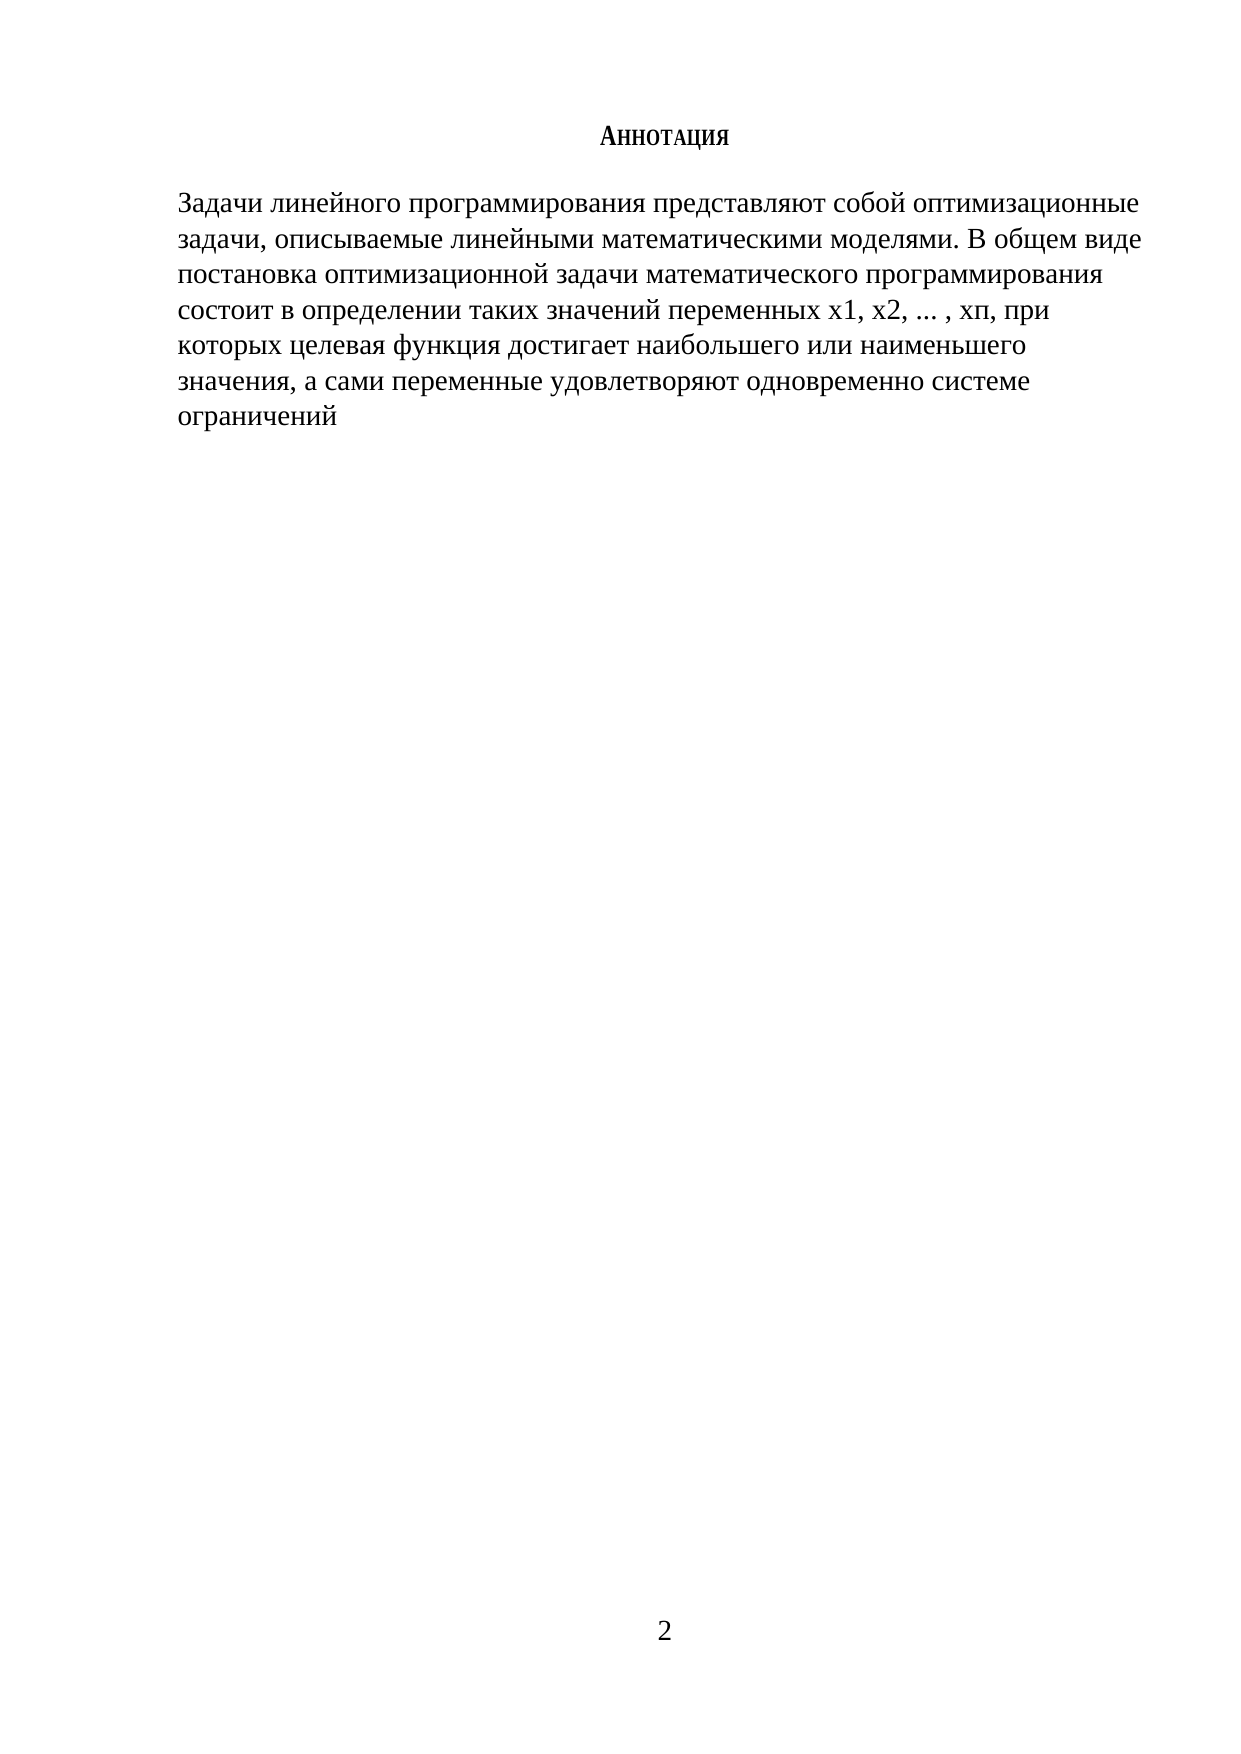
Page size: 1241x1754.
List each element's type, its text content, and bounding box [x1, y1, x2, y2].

subtitle Аннотация [177, 118, 1152, 152]
text Задачи линейного программирования представляют собой оптимизационные задачи, описываемые линейными математическими моделями. В общем виде постановка оптимизационной задачи математического программирования состоит в определении таких значений переменных х1, х2, ... , хп, при которых целевая функция достигает наибольшего или наименьшего значения, а сами переменные удовлетворяют одновременно системе ограничений [177, 185, 1152, 432]
